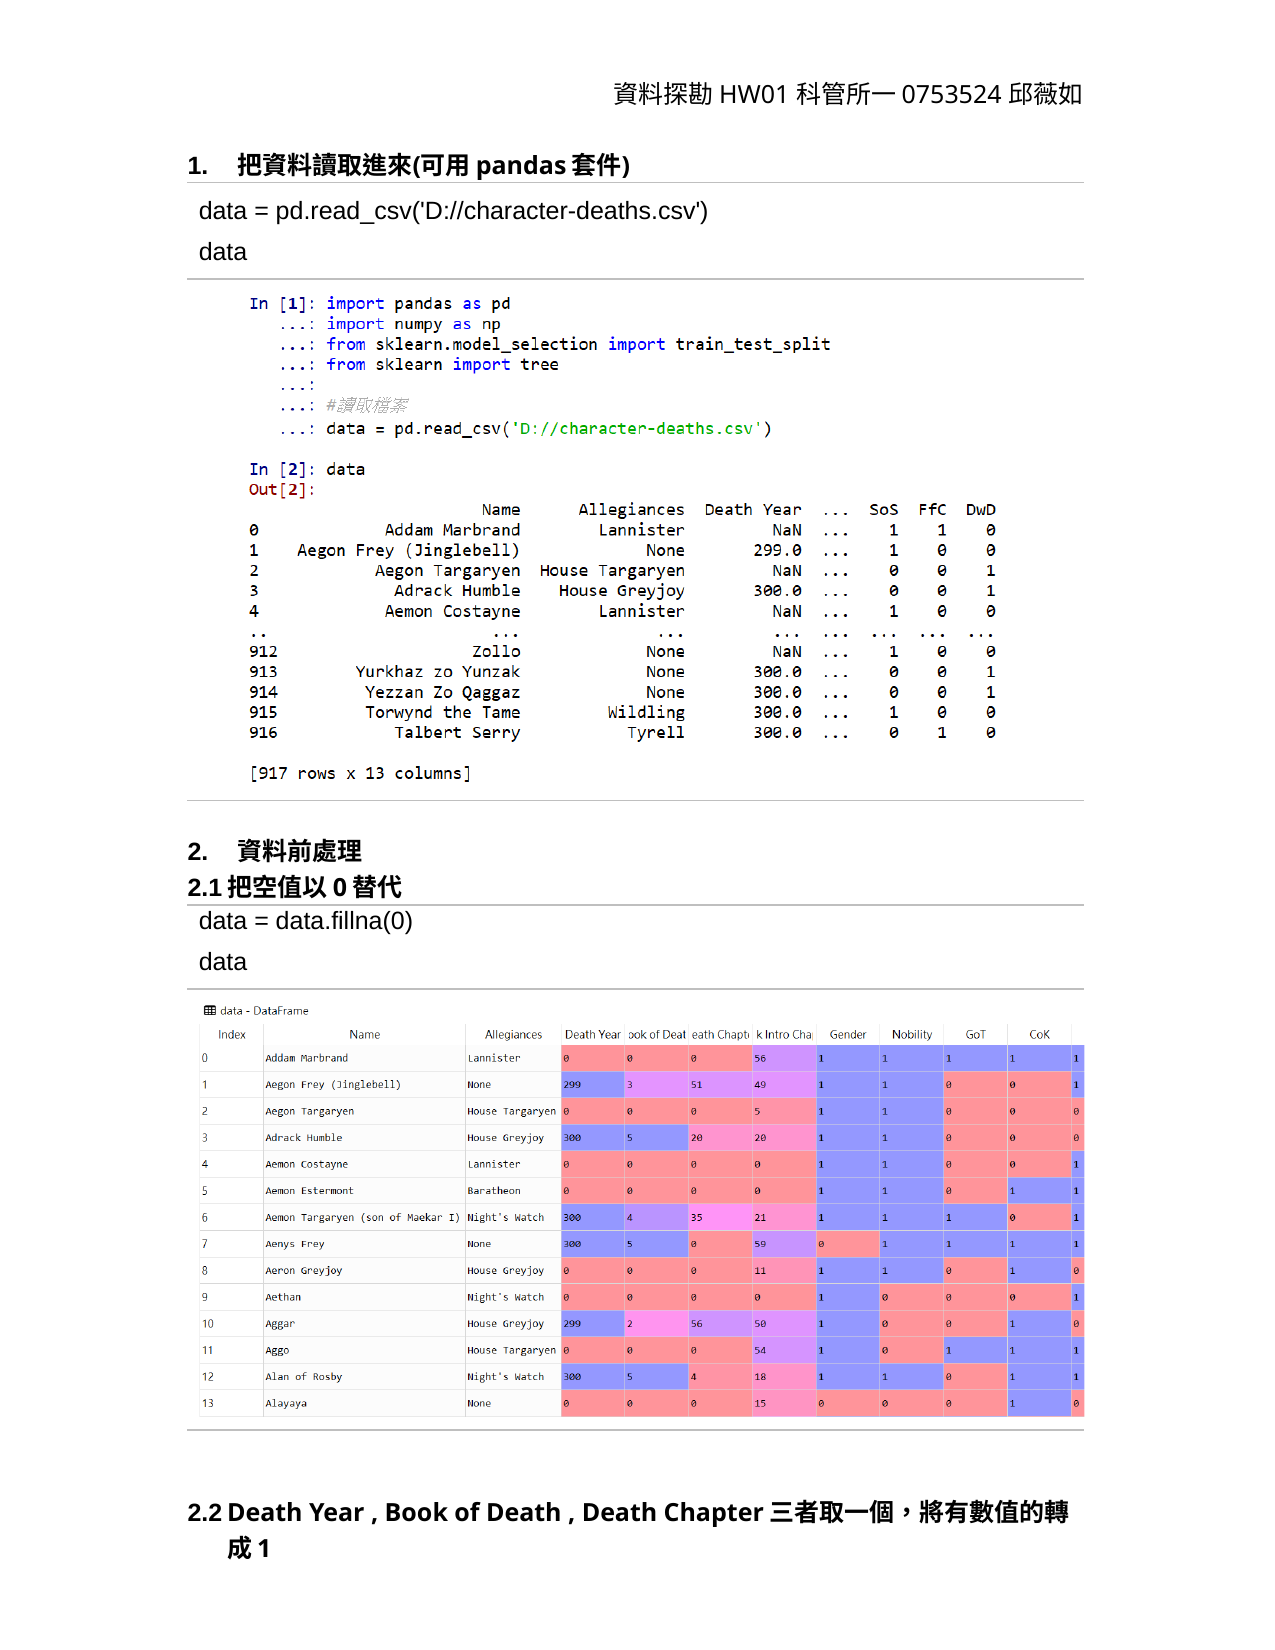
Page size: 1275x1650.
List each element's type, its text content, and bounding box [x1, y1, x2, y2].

picture [245, 292, 1026, 787]
table_header data = pd.read_csv('D://character-deaths.csv') data [187, 183, 1084, 278]
table_cell [187, 990, 1084, 1429]
table_header data = data.fillna(0) data [187, 906, 1084, 988]
text 2.1 把空值以0替代 [187, 868, 1083, 904]
text 資料探勘 HW01 科管所一 0753524 邱薇如 [187, 75, 1083, 111]
list 資料前處理 [187, 832, 1083, 868]
picture [198, 1002, 1085, 1417]
list Death Year , Book of Death , Death Chapter三者取一個，將有數值的轉成1 [187, 1492, 1083, 1564]
table_cell [187, 280, 1084, 799]
list 把資料讀取進來(可用pandas套件) [187, 145, 1083, 182]
